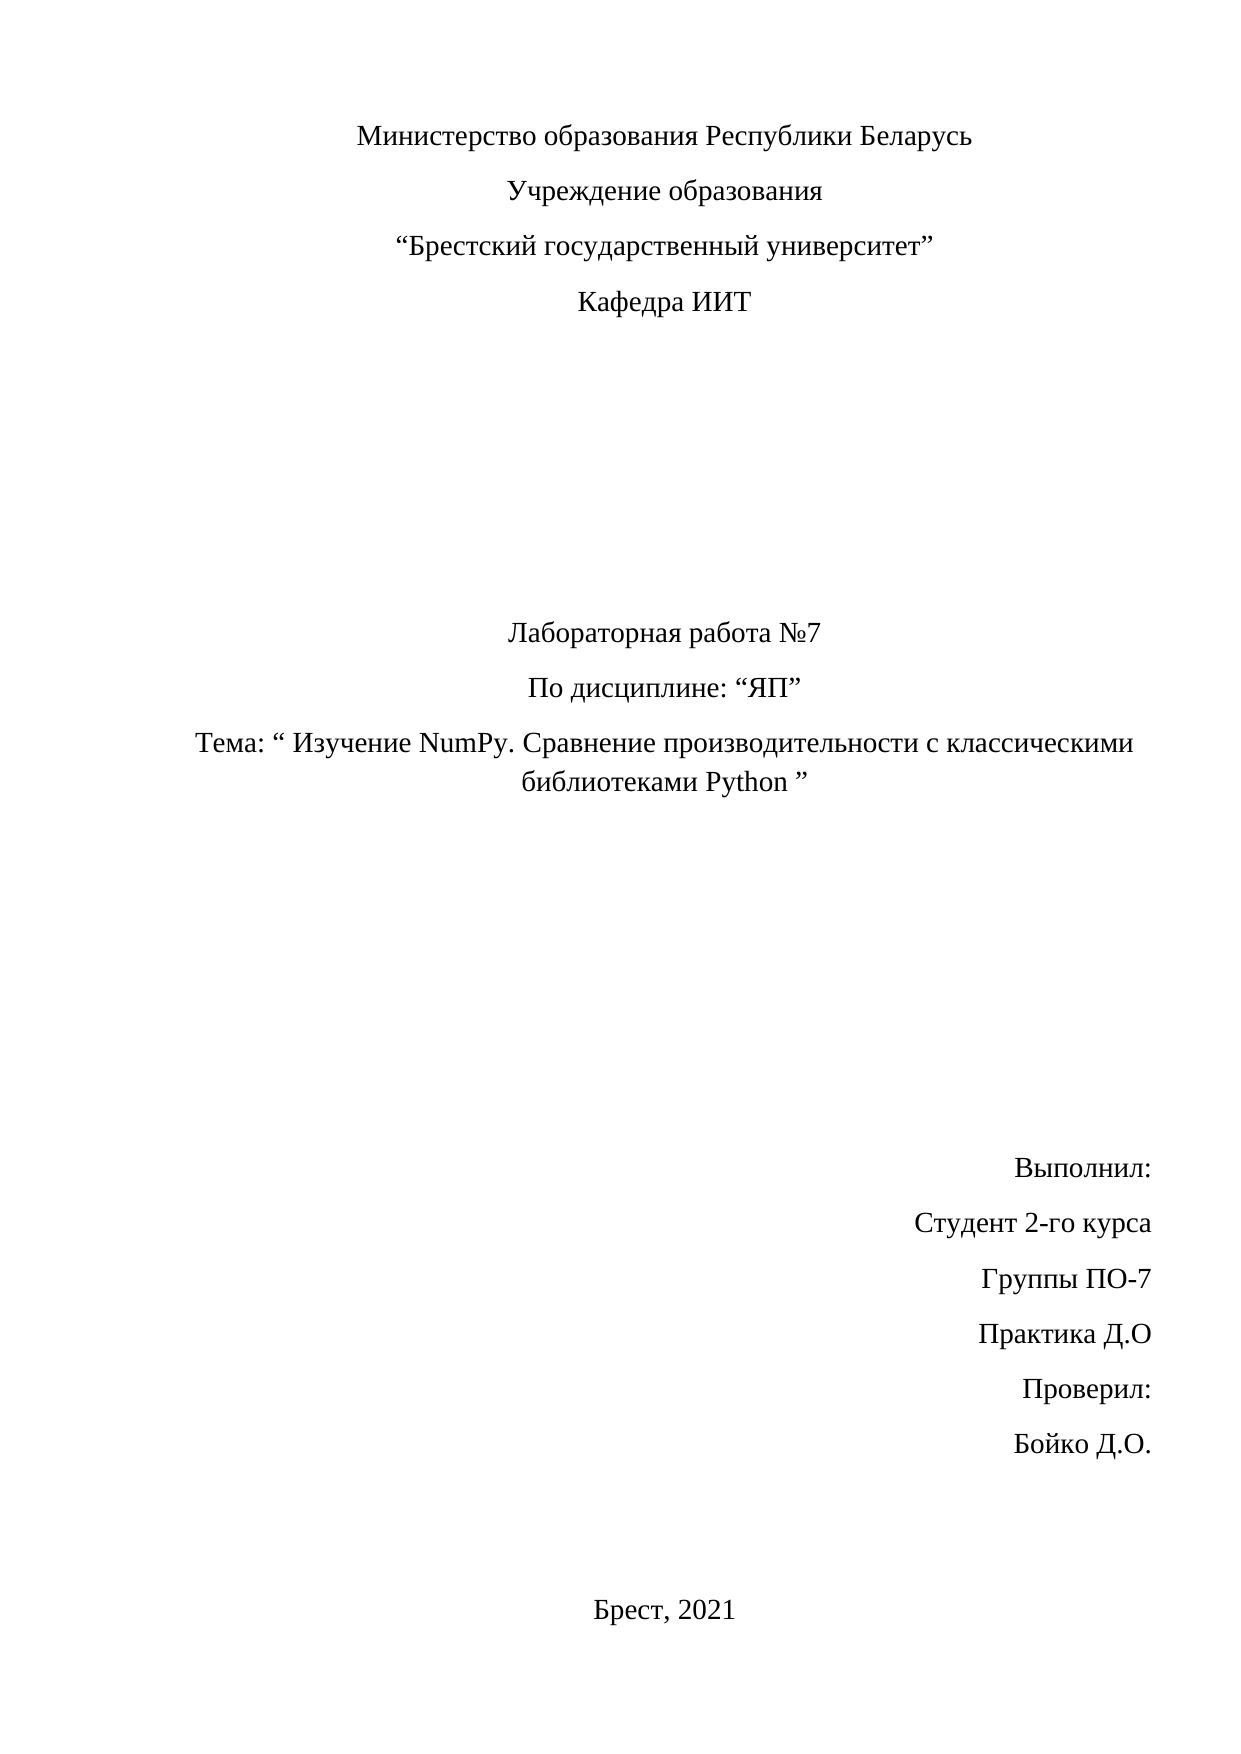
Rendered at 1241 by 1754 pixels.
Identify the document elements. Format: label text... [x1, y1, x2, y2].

text Группы ПО-7 [177, 1261, 1152, 1294]
text По дисциплине: “ЯП” [177, 670, 1152, 704]
text Тема: “ Изучение NumPy. Сравнение производительности с классическими библиотеками Python ” [177, 725, 1152, 797]
text Практика Д.О [177, 1316, 1152, 1349]
text Министерство образования Республики Беларусь [177, 118, 1152, 152]
text Учреждение образования [177, 173, 1152, 207]
text “Брестский государственный университет” [177, 228, 1152, 262]
text Брест, 2021 [177, 1592, 1152, 1626]
text Бойко Д.О. [177, 1426, 1152, 1460]
text Студент 2-го курса [177, 1206, 1152, 1239]
text Кафедра ИИТ [177, 284, 1152, 317]
text Выполнил: [177, 1150, 1152, 1184]
text Проверил: [177, 1371, 1152, 1405]
text Лабораторная работа №7 [177, 615, 1152, 648]
